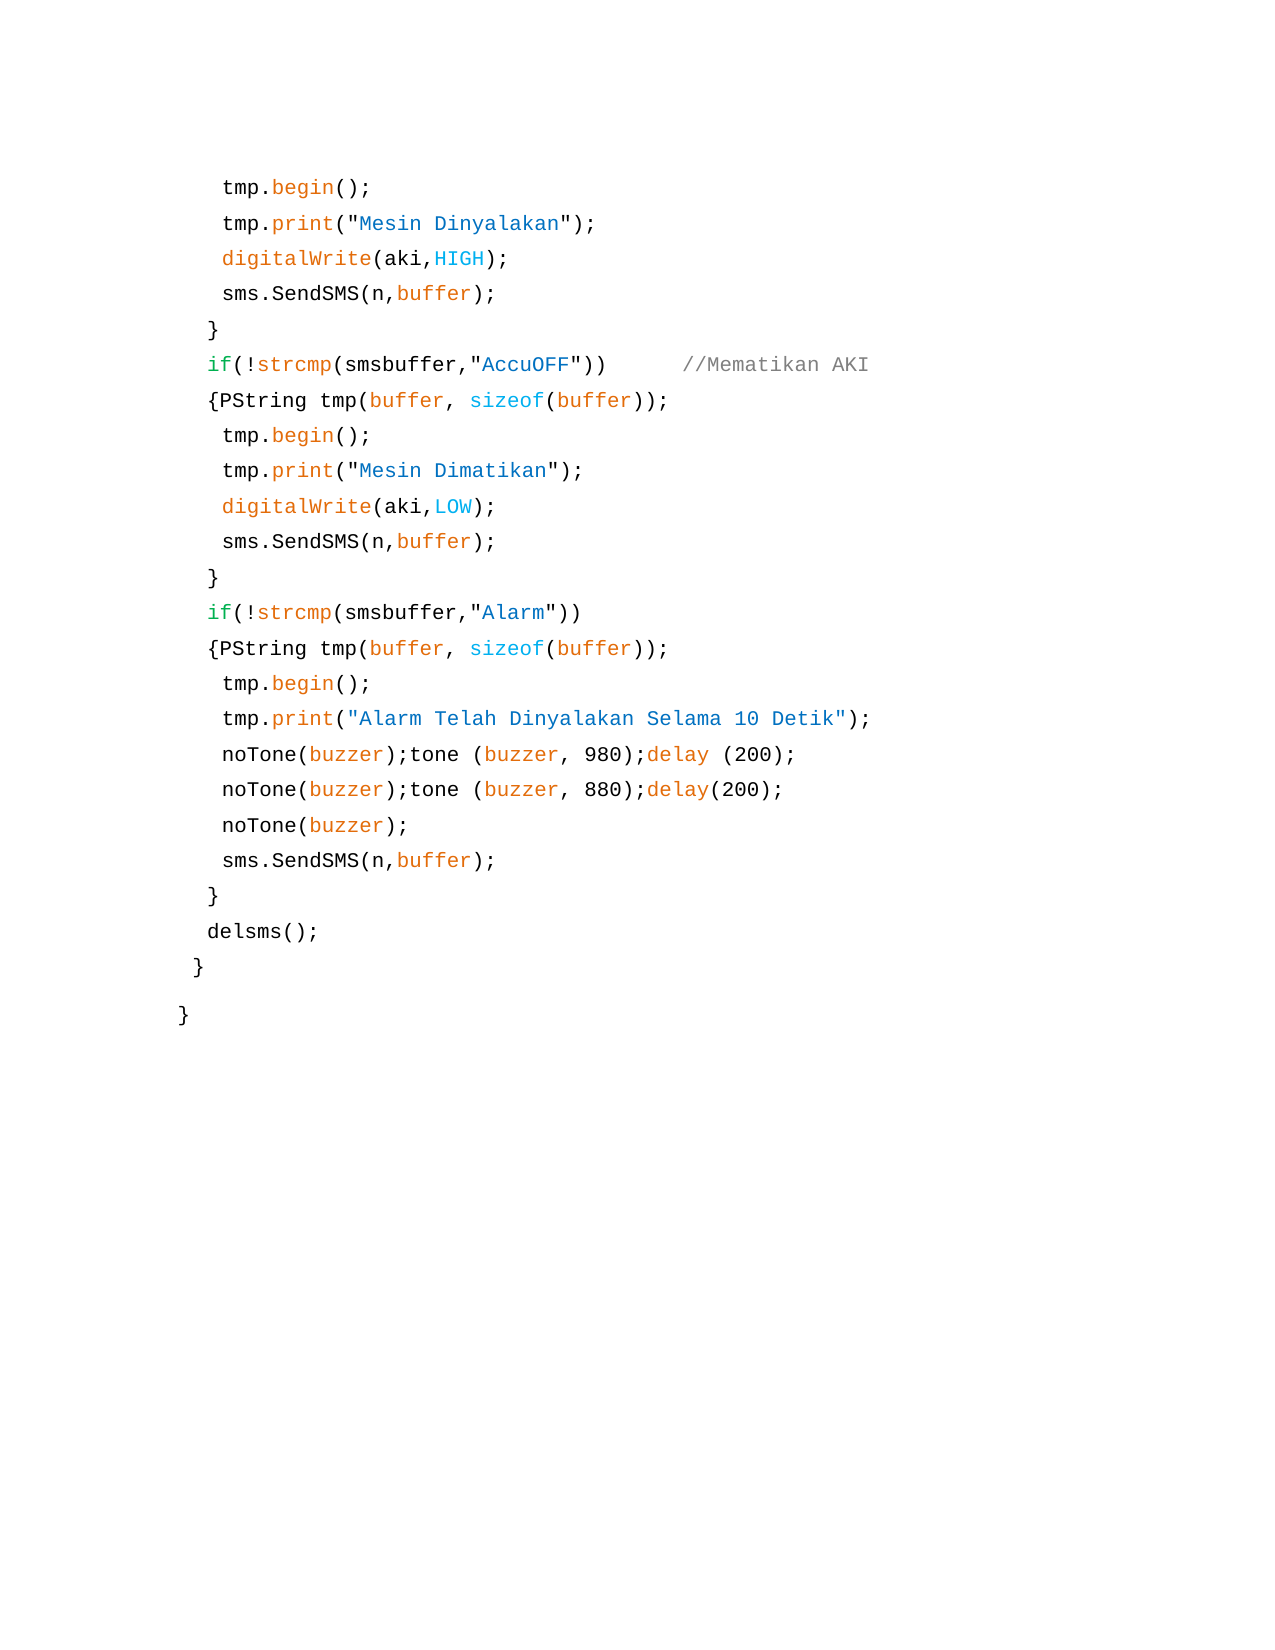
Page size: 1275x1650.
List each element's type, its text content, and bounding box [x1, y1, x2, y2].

text digitalWrite(aki,HIGH); [177, 248, 1127, 272]
text noTone(buzzer);tone (buzzer, 880);delay(200); [177, 779, 1127, 803]
text if(!strcmp(smsbuffer,"Alarm")) [177, 602, 1127, 626]
text tmp.print("Mesin Dinyalakan"); [177, 213, 1127, 236]
text tmp.print("Alarm Telah Dinyalakan Selama 10 Detik"); [177, 708, 1127, 732]
text } [177, 956, 1127, 980]
text } [177, 319, 1127, 342]
text sms.SendSMS(n,buffer); [177, 283, 1127, 307]
text {PString tmp(buffer, sizeof(buffer)); [177, 390, 1127, 413]
text tmp.print("Mesin Dimatikan"); [177, 461, 1127, 484]
text sms.SendSMS(n,buffer); [177, 850, 1127, 874]
text noTone(buzzer);tone (buzzer, 980);delay (200); [177, 744, 1127, 767]
text tmp.begin(); [177, 177, 1127, 201]
text tmp.begin(); [177, 673, 1127, 697]
text tmp.begin(); [177, 425, 1127, 449]
text } [177, 1004, 1127, 1028]
text noTone(buzzer); [177, 815, 1127, 838]
text digitalWrite(aki,LOW); [177, 496, 1127, 519]
text } [177, 567, 1127, 590]
text delsms(); [177, 921, 1127, 944]
text {PString tmp(buffer, sizeof(buffer)); [177, 638, 1127, 661]
text } [177, 886, 1127, 909]
text sms.SendSMS(n,buffer); [177, 531, 1127, 555]
text if(!strcmp(smsbuffer,"AccuOFF")) //Mematikan AKI [177, 354, 1127, 378]
